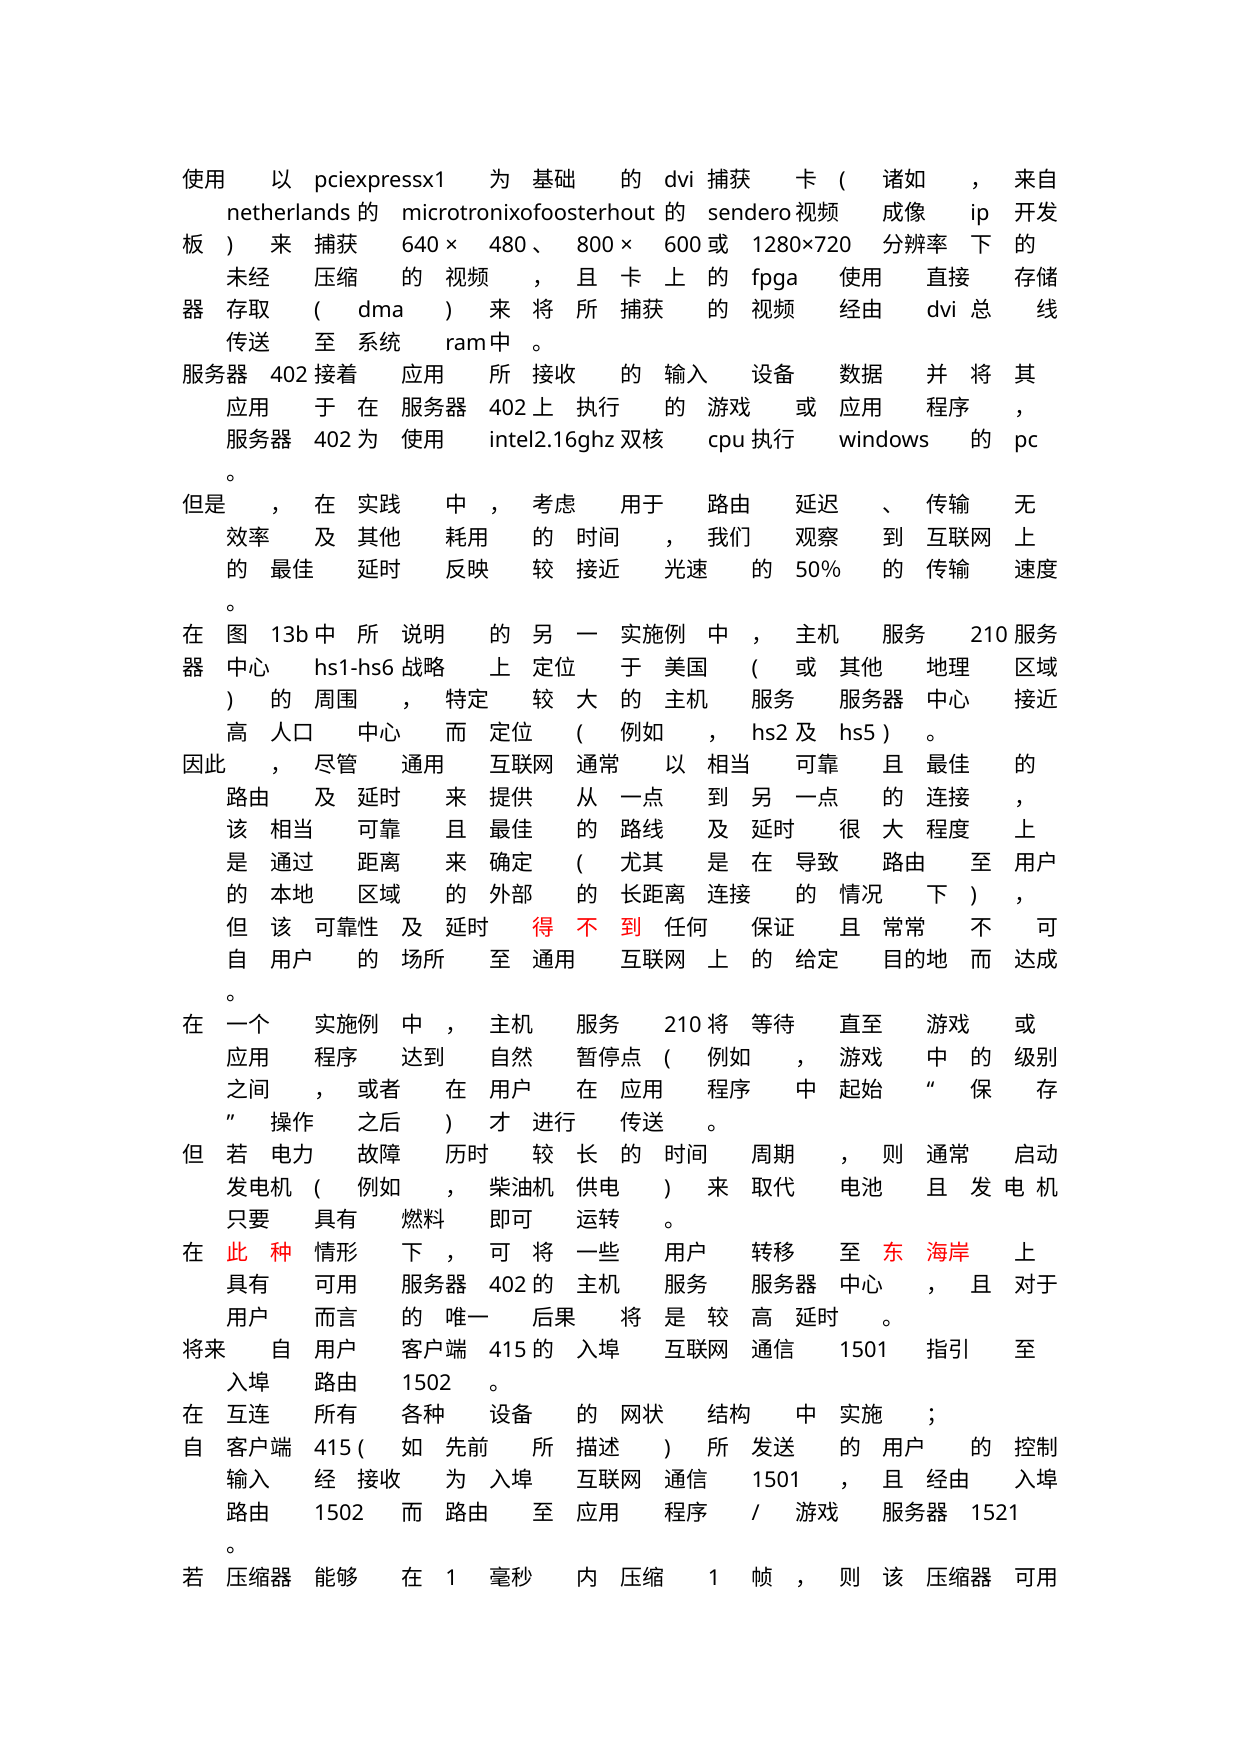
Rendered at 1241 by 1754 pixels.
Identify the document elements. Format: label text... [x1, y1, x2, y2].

text 将来 自 用户 客户端 415 的 入埠 互联网 通信 1501 指引 至 入埠 路由 1502 。 [183, 1332, 1058, 1397]
text 在 一个 实施例 中 ， 主机 服务 210 将 等待 直至 游戏 或 应用 程序 达到 自然 暂停点 ( 例如 ， 游戏 中 的 级别 之间 ， 或者 在 用户 在 应用 程序 中 起始 “ 保存 ” 操作 之后 ) 才 进行 传送 。 [183, 1007, 1058, 1137]
text 使用 以 pciexpressx1 为 基础 的 dvi 捕获 卡 ( 诸如 ， 来自 netherlands 的 microtronixofoosterhout 的 sendero 视频 成像 ip 开发板 ) 来 捕获 640 × 480 、 800 × 600 或 1280×720 分辨率 下 的 未经 压缩 的 视频 ， 且 卡 上 的 fpga 使用 直接 存储器 存取 ( dma ) 来 将 所 捕获 的 视频 经由 dvi 总线 传送 至 系统 ram 中 。 [183, 162, 1058, 357]
text 但 若 电力 故障 历时 较 长 的 时间 周期 ， 则 通常 启动 发电机 ( 例如 ， 柴油机 供电 ) 来 取代 电池 且 发电机 只要 具有 燃料 即可 运转 。 [183, 1137, 1058, 1234]
text 在 此 种 情形 下 ， 可 将 一些 用户 转移 至 东 海岸 上 具有 可用 服务器 402 的 主机 服务 服务器 中心 ， 且 对于 用户 而言 的 唯一 后果 将 是 较 高 延时 。 [183, 1234, 1058, 1332]
text 在 图 13b 中 所 说明 的 另 一 实施例 中 ， 主机 服务 210 服务器 中心 hs1-hs6 战略 上 定位 于 美国 ( 或 其他 地理 区域 ) 的 周围 ， 特定 较 大 的 主机 服务 服务器 中心 接近 高 人口 中心 而 定位 ( 例如 ， hs2 及 hs5 ) 。 [183, 617, 1058, 747]
text 但是 ， 在 实践 中 ， 考虑 用于 路由 延迟 、 传输 无 效率 及 其他 耗用 的 时间 ， 我们 观察 到 互联网 上 的 最佳 延时 反映 较 接近 光速 的 50％ 的 传输 速度 。 [183, 487, 1058, 617]
text 服务器 402 接着 应用 所 接收 的 输入 设备 数据 并 将 其 应用 于 在 服务器 402 上 执行 的 游戏 或 应用 程序 ， 服务器 402 为 使用 intel2.16ghz 双核 cpu 执行 windows 的 pc 。 [183, 357, 1058, 487]
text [183, 1559, 1058, 1592]
text 在 互连 所有 各种 设备 的 网状 结构 中 实施 ； [183, 1397, 1058, 1429]
text 因此 ， 尽管 通用 互联网 通常 以 相当 可靠 且 最佳 的 路由 及 延时 来 提供 从 一点 到 另 一点 的 连接 ， 该 相当 可靠 且 最佳 的 路线 及 延时 很 大 程度 上 是 通过 距离 来 确定 ( 尤其 是 在 导致 路由 至 用户 的 本地 区域 的 外部 的 长距离 连接 的 情况 下 ) ， 但 该 可靠性 及 延时 得 不 到 任何 保证 且 常常 不可 自 用户 的 场所 至 通用 互联网 上 的 给定 目的地 而 达成 。 [183, 747, 1058, 1007]
text 自 客户端 415 ( 如 先前 所 描述 ) 所 发送 的 用户 的 控制 输入 经 接收 为 入埠 互联网 通信 1501 ， 且 经由 入埠 路由 1502 而 路由 至 应用 程序 / 游戏 服务器 1521 。 [183, 1429, 1058, 1559]
